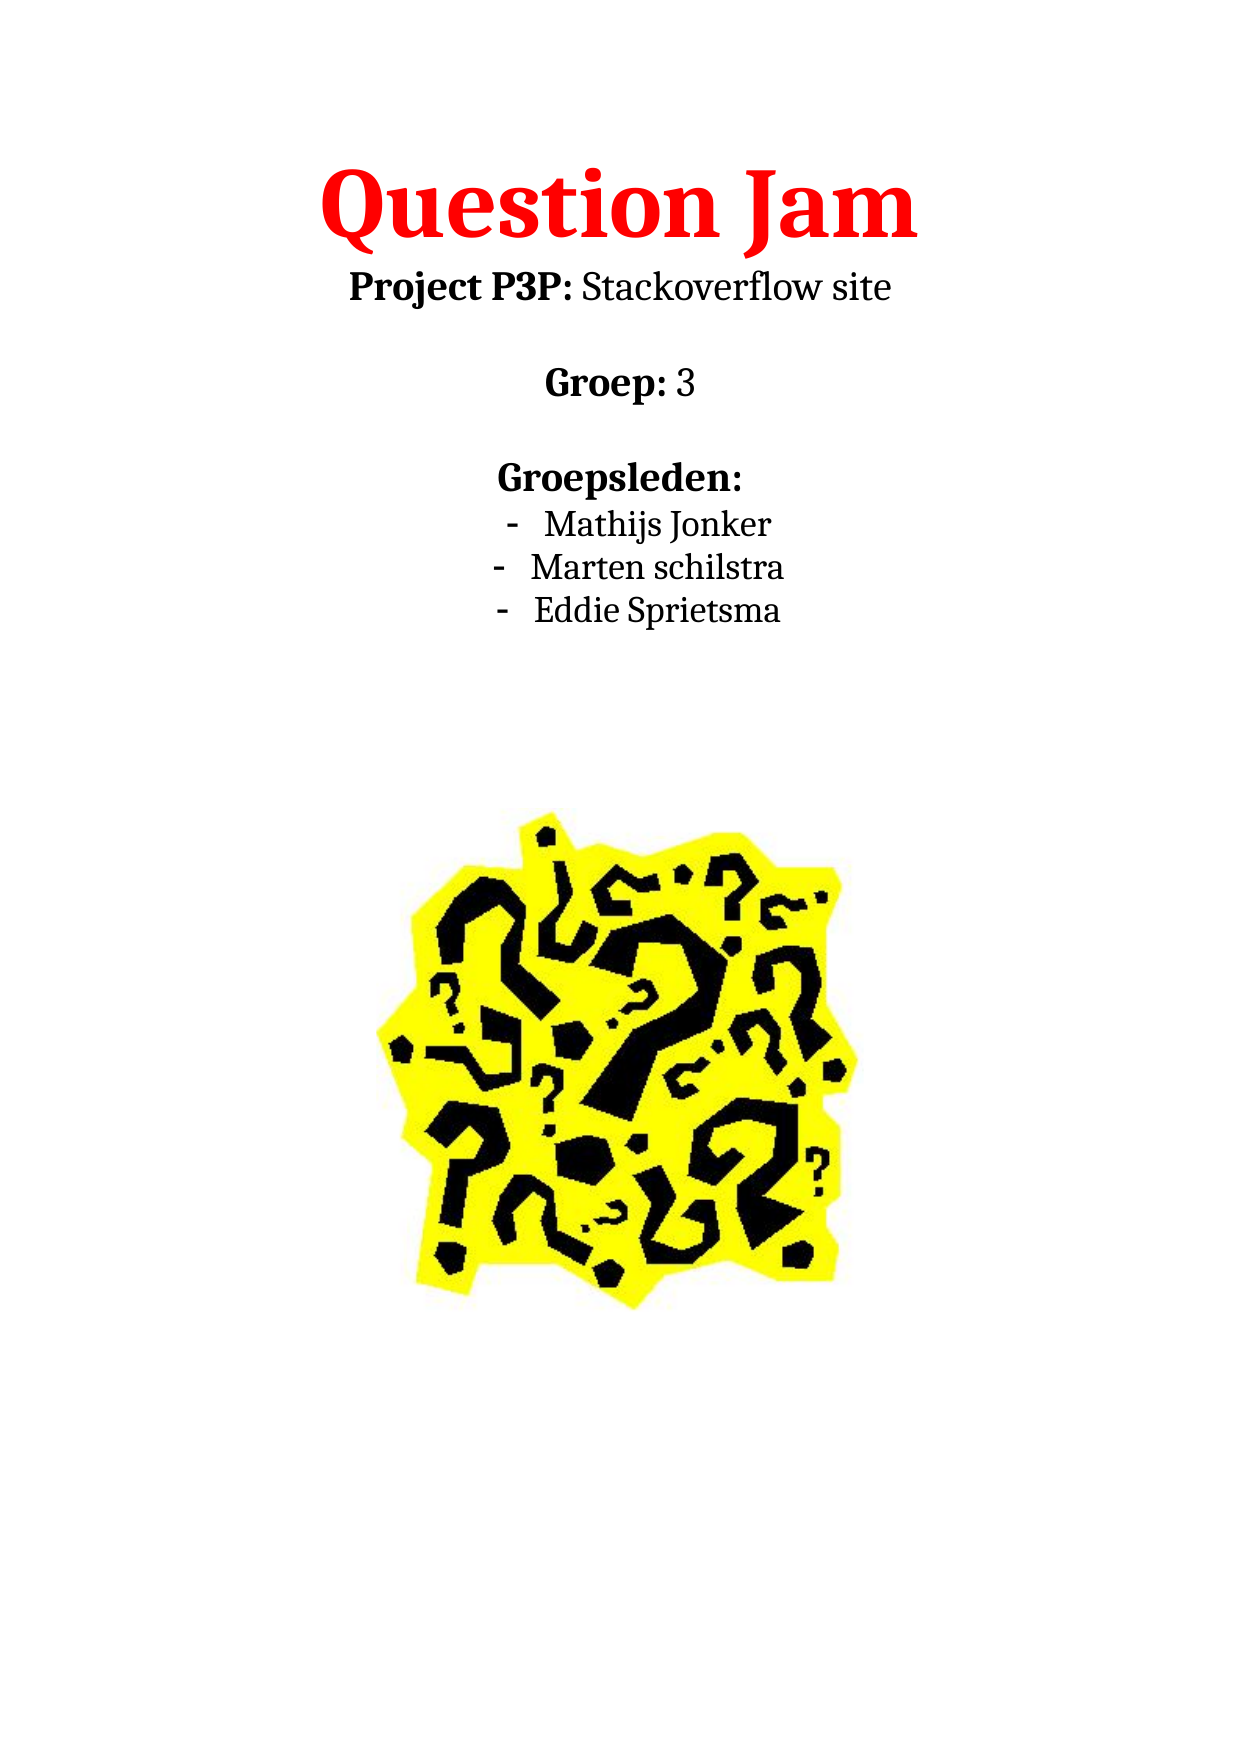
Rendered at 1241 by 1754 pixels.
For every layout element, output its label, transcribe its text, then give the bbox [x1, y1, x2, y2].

text Question Jam [148, 148, 1093, 263]
text Project P3P: Stackoverflow site [148, 263, 1093, 311]
list Mathijs Jonker [185, 502, 1093, 545]
picture [376, 808, 864, 1316]
text Groep: 3 [148, 358, 1093, 406]
text Groepsleden: [148, 454, 1093, 502]
list Marten schilstra [185, 545, 1093, 588]
list Eddie Sprietsma [185, 588, 1093, 632]
